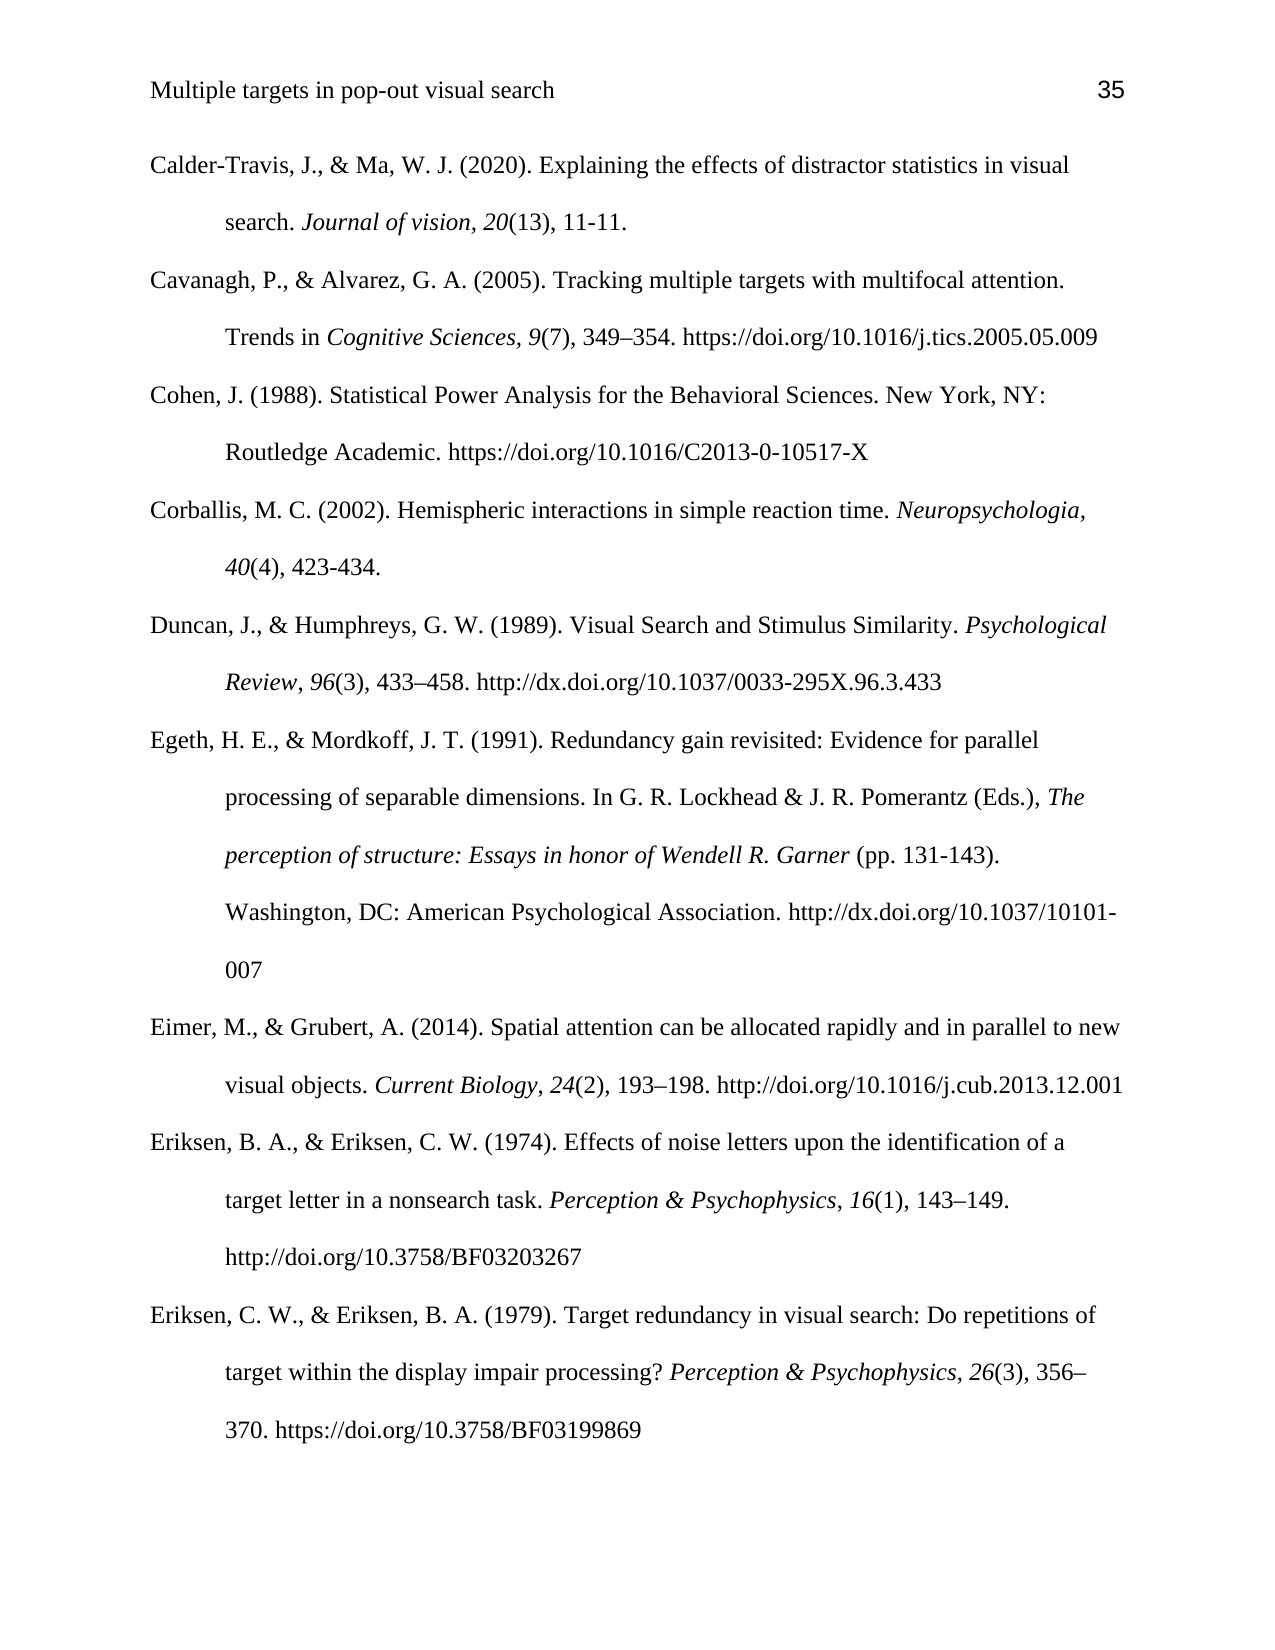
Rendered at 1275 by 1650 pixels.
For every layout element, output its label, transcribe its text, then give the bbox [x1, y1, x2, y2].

text Egeth, H. E., & Mordkoff, J. T. (1991). Redundancy gain revisited: Evidence for parallel processing of separable dimensions. In G. R. Lockhead & J. R. Pomerantz (Eds.), The perception of structure: Essays in honor of Wendell R. Garner (pp. 131-143). Washington, DC: American Psychological Association. http://dx.doi.org/10.1037/10101-007 [150, 725, 1125, 984]
text Eimer, M., & Grubert, A. (2014). Spatial attention can be allocated rapidly and in parallel to new visual objects. Current Biology, 24(2), 193–198. http://doi.org/10.1016/j.cub.2013.12.001 [150, 1012, 1125, 1099]
text Duncan, J., & Humphreys, G. W. (1989). Visual Search and Stimulus Similarity. Psychological Review, 96(3), 433–458. http://dx.doi.org/10.1037/0033-295X.96.3.433 [150, 610, 1125, 696]
text Corballis, M. C. (2002). Hemispheric interactions in simple reaction time. Neuropsychologia, 40(4), 423-434. [150, 495, 1125, 581]
text Calder-Travis, J., & Ma, W. J. (2020). Explaining the effects of distractor statistics in visual search. Journal of vision, 20(13), 11-11. [150, 150, 1125, 236]
text Eriksen, C. W., & Eriksen, B. A. (1979). Target redundancy in visual search: Do repetitions of target within the display impair processing? Perception & Psychophysics, 26(3), 356–370. https://doi.org/10.3758/BF03199869 [150, 1300, 1125, 1444]
text Cohen, J. (1988). Statistical Power Analysis for the Behavioral Sciences. New York, NY: Routledge Academic. https://doi.org/10.1016/C2013-0-10517-X [150, 380, 1125, 466]
text Cavanagh, P., & Alvarez, G. A. (2005). Tracking multiple targets with multifocal attention. Trends in Cognitive Sciences, 9(7), 349–354. https://doi.org/10.1016/j.tics.2005.05.009 [150, 265, 1125, 351]
text Eriksen, B. A., & Eriksen, C. W. (1974). Effects of noise letters upon the identification of a target letter in a nonsearch task. Perception & Psychophysics, 16(1), 143–149. http://doi.org/10.3758/BF03203267 [150, 1127, 1125, 1271]
